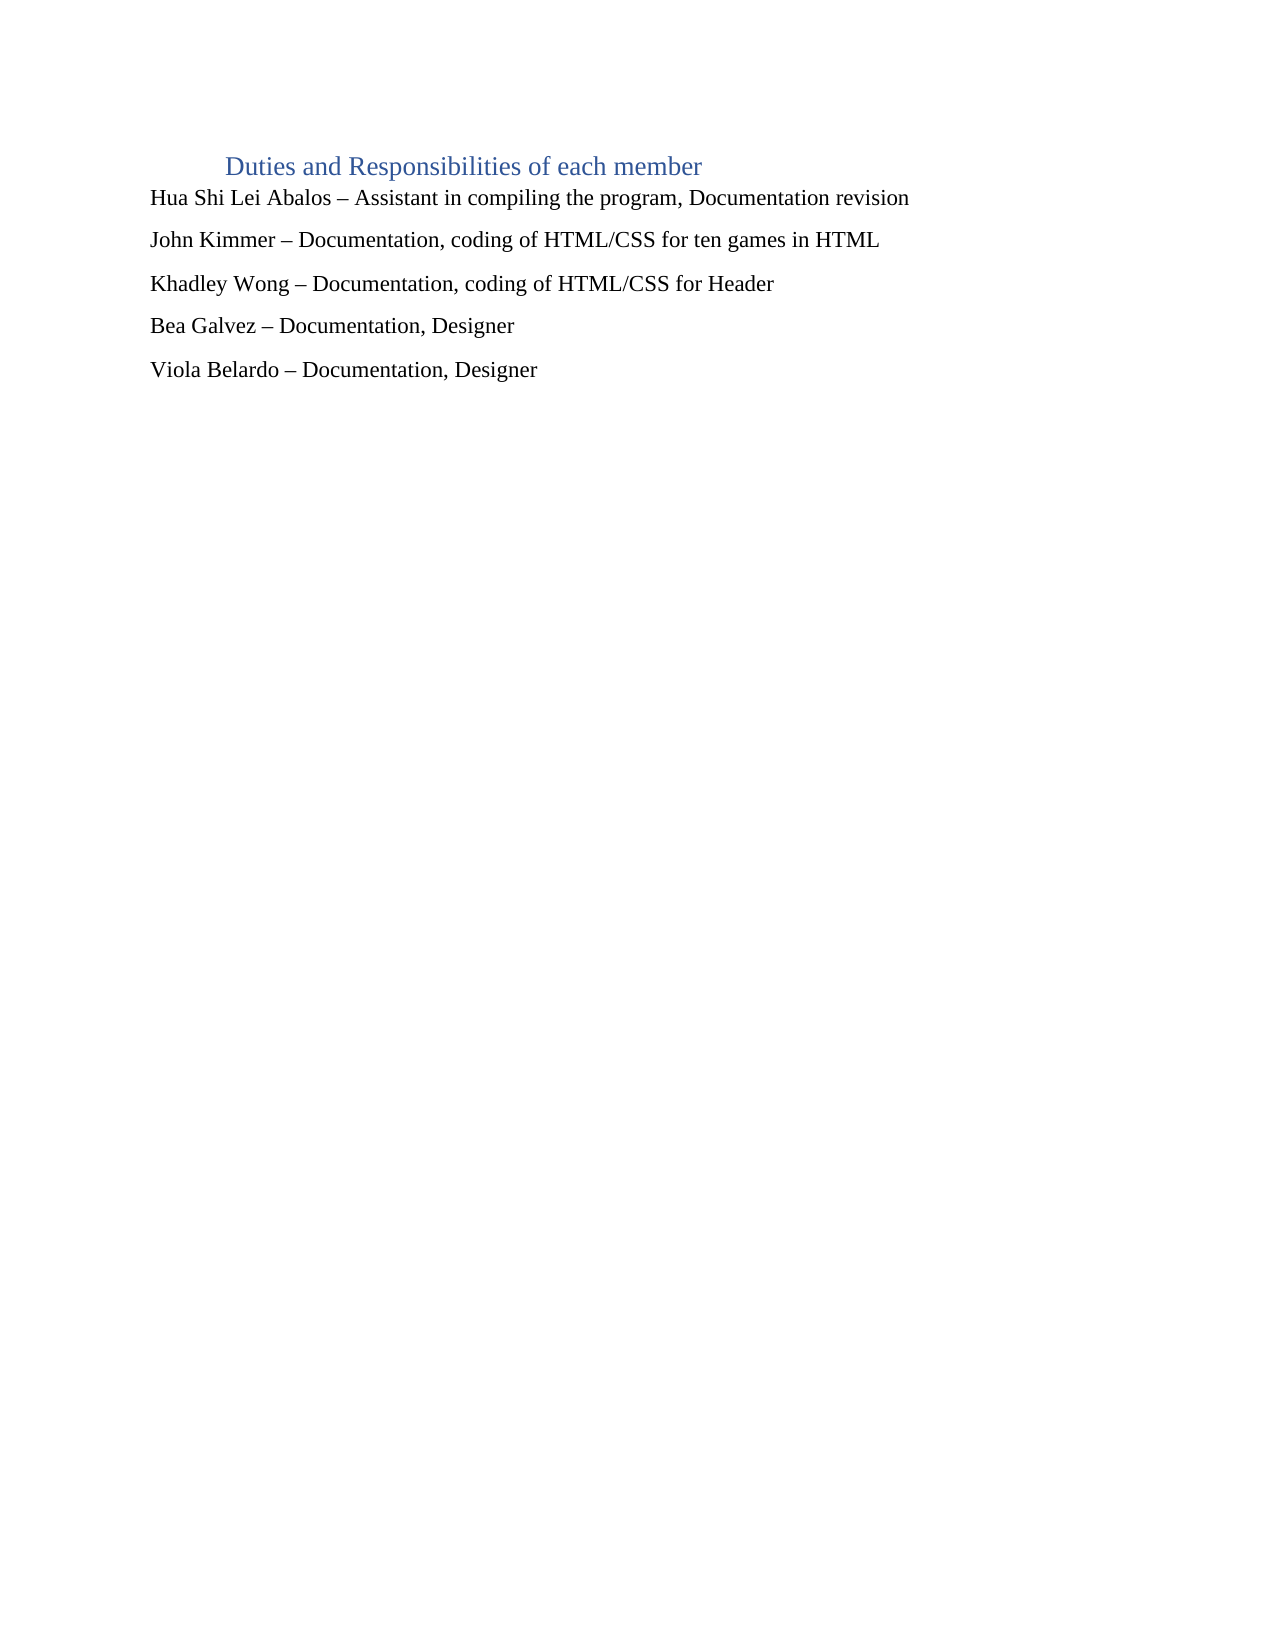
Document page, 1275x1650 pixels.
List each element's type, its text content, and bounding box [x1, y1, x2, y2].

text Hua Shi Lei Abalos – Assistant in compiling the program, Documentation revision [150, 183, 1125, 210]
text John Kimmer – Documentation, coding of HTML/CSS for ten games in HTML [150, 227, 1125, 253]
text Khadley Wong – Documentation, coding of HTML/CSS for Header [150, 269, 1125, 296]
text Bea Galvez – Documentation, Designer [150, 313, 1125, 339]
text Viola Belardo – Documentation, Designer [150, 356, 1125, 382]
subtitle Duties and Responsibilities of each member [150, 150, 1125, 181]
